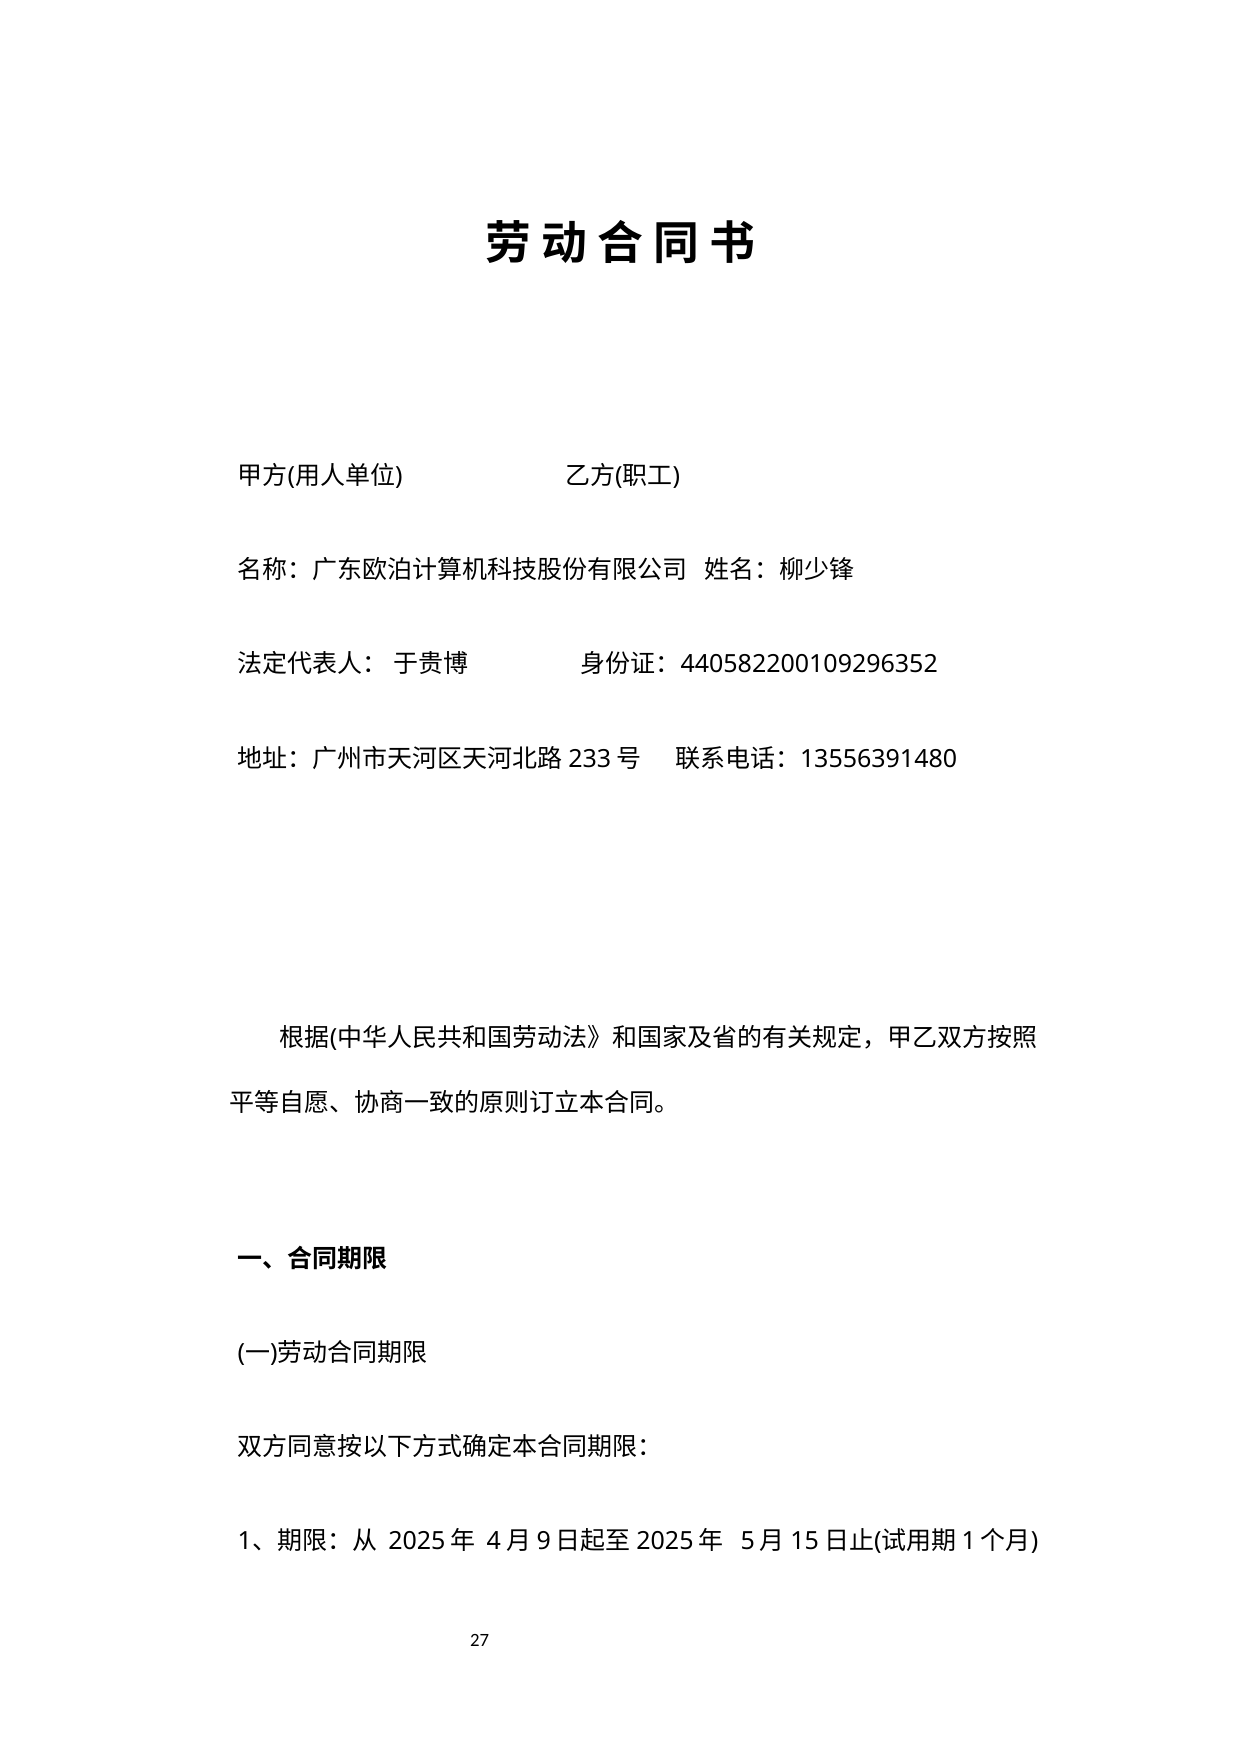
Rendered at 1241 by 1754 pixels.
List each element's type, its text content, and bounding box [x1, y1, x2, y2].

text (一)劳动合同期限 [187, 1318, 1053, 1383]
text 劳 动 合 同 书 [187, 191, 1053, 289]
text 地址：广州市天河区天河北路 233号 联系电话：13556391480 [187, 724, 1053, 789]
text 根据(中华人民共和国劳动法》和国家及省的有关规定，甲乙双方按照平等自愿、协商一致的原则订立本合同。 [229, 1003, 1053, 1133]
text 一、合同期限 [187, 1224, 1053, 1289]
text 双方同意按以下方式确定本合同期限： [187, 1412, 1053, 1477]
text 甲方(用人单位) 乙方(职工) [187, 441, 1053, 506]
text 名称：广东欧泊计算机科技股份有限公司 姓名：柳少锋 [187, 535, 1053, 600]
text 1、期限：从 2025年 4月 9日起至 2025年 5月 15日止(试用期1个月) [187, 1506, 1053, 1571]
text 法定代表人： 于贵博 身份证：440582200109296352 [187, 629, 1053, 694]
